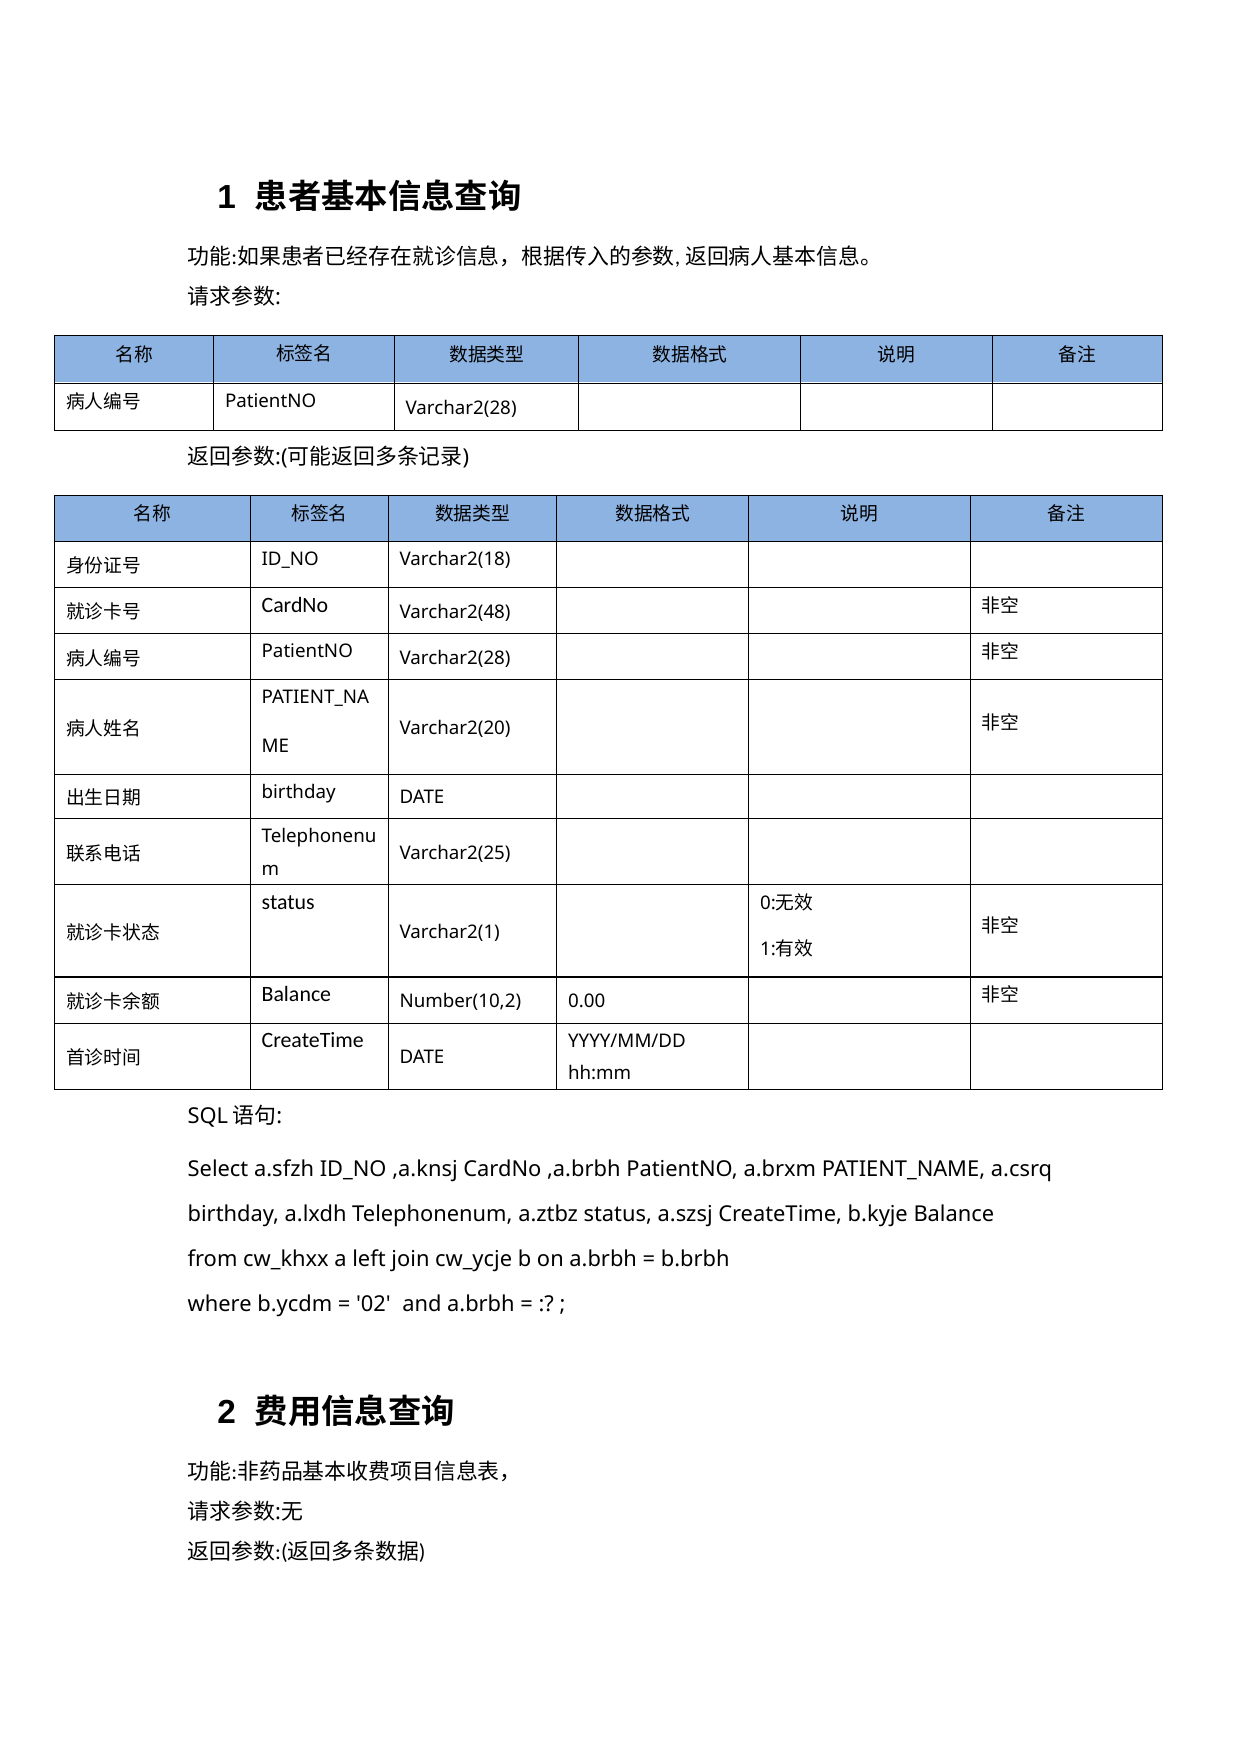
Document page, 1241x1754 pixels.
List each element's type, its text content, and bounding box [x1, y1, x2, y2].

table_header 标签名 [214, 336, 394, 382]
table_cell 病人编号 [55, 634, 250, 679]
table_header 名称 [55, 336, 213, 382]
table_cell 非空 [971, 680, 1162, 774]
table_cell ID_NO [251, 542, 388, 587]
table_cell [749, 634, 970, 679]
table_cell 病人姓名 [55, 680, 250, 774]
text 请求参数:无 [187, 1494, 1053, 1526]
table_header 数据格式 [579, 336, 800, 382]
table_cell 0:无效 1:有效 [749, 885, 970, 976]
text 返回参数:(可能返回多条记录) [187, 439, 1053, 471]
table_cell 出生日期 [55, 775, 250, 818]
table_cell [801, 384, 992, 430]
table_cell [579, 384, 800, 430]
table_cell Varchar2(20) [389, 680, 556, 774]
table_header 说明 [801, 336, 992, 382]
table_cell [557, 775, 748, 818]
table_header 数据类型 [389, 496, 556, 541]
table_cell 非空 [971, 588, 1162, 633]
table_cell [557, 634, 748, 679]
table_cell PatientNO [251, 634, 388, 679]
table_cell CardNo [251, 588, 388, 633]
table_header 标签名 [251, 496, 388, 541]
table_cell PatientNO [214, 384, 394, 430]
table_cell [557, 885, 748, 976]
table_cell YYYY/MM/DD hh:mm [557, 1024, 748, 1088]
table_cell [749, 819, 970, 884]
table_header 数据格式 [557, 496, 748, 541]
table_cell 0.00 [557, 978, 748, 1022]
table_header 数据类型 [395, 336, 578, 382]
table_cell DATE [389, 1024, 556, 1088]
table_cell 就诊卡号 [55, 588, 250, 633]
table_cell [749, 978, 970, 1022]
table_header 备注 [993, 336, 1162, 382]
table_cell 就诊卡状态 [55, 885, 250, 976]
table_header 备注 [971, 496, 1162, 541]
text 返回参数:(返回多条数据) [187, 1534, 1053, 1566]
table_cell [749, 588, 970, 633]
table_cell 联系电话 [55, 819, 250, 884]
text where b.ycdm = '02' and a.brbh = :? ; [187, 1287, 1053, 1317]
table_cell 非空 [971, 634, 1162, 679]
subtitle 患者基本信息查询 [217, 170, 1053, 218]
table_cell 首诊时间 [55, 1024, 250, 1088]
table_cell Varchar2(25) [389, 819, 556, 884]
table_cell [993, 384, 1162, 430]
table_cell [557, 542, 748, 587]
table_cell status [251, 885, 388, 976]
table_cell 病人编号 [55, 384, 213, 430]
subtitle 费用信息查询 [217, 1385, 1053, 1433]
table_cell [749, 542, 970, 587]
table_cell [749, 680, 970, 774]
text SQL语句: [187, 1098, 1053, 1129]
text from cw_khxx a left join cw_ycje b on a.brbh = b.brbh [187, 1243, 1053, 1273]
text 功能:如果患者已经存在就诊信息，根据传入的参数, 返回病人基本信息。 [187, 238, 1053, 271]
text Select a.sfzh ID_NO ,a.knsj CardNo ,a.brbh PatientNO, a.brxm PATIENT_NAME, a.csrq birthday, a.lxdh Telephonenum, a.ztbz status, a.szsj CreateTime, b.kyje Balance [187, 1153, 1053, 1228]
table_cell [971, 1024, 1162, 1088]
table_cell Varchar2(28) [389, 634, 556, 679]
table_cell 就诊卡余额 [55, 978, 250, 1022]
table_cell 非空 [971, 885, 1162, 976]
text 请求参数: [187, 279, 1053, 311]
table_cell 非空 [971, 978, 1162, 1022]
table_cell [971, 775, 1162, 818]
table_cell Varchar2(18) [389, 542, 556, 587]
table_cell birthday [251, 775, 388, 818]
table_cell [749, 1024, 970, 1088]
table_cell Balance [251, 978, 388, 1022]
table_header 名称 [55, 496, 250, 541]
table_cell [557, 680, 748, 774]
table_header 说明 [749, 496, 970, 541]
table_cell Varchar2(28) [395, 384, 578, 430]
table_cell CreateTime [251, 1024, 388, 1088]
table_cell Varchar2(48) [389, 588, 556, 633]
table_cell 身份证号 [55, 542, 250, 587]
table_cell [971, 542, 1162, 587]
table_cell [749, 775, 970, 818]
table_cell Telephonenum [251, 819, 388, 884]
table_cell Number(10,2) [389, 978, 556, 1022]
table_cell Varchar2(1) [389, 885, 556, 976]
table_cell [557, 588, 748, 633]
table_cell [971, 819, 1162, 884]
table_cell [557, 819, 748, 884]
table_cell PATIENT_NAME [251, 680, 388, 774]
text 功能:非药品基本收费项目信息表， [187, 1453, 1053, 1486]
table_cell DATE [389, 775, 556, 818]
